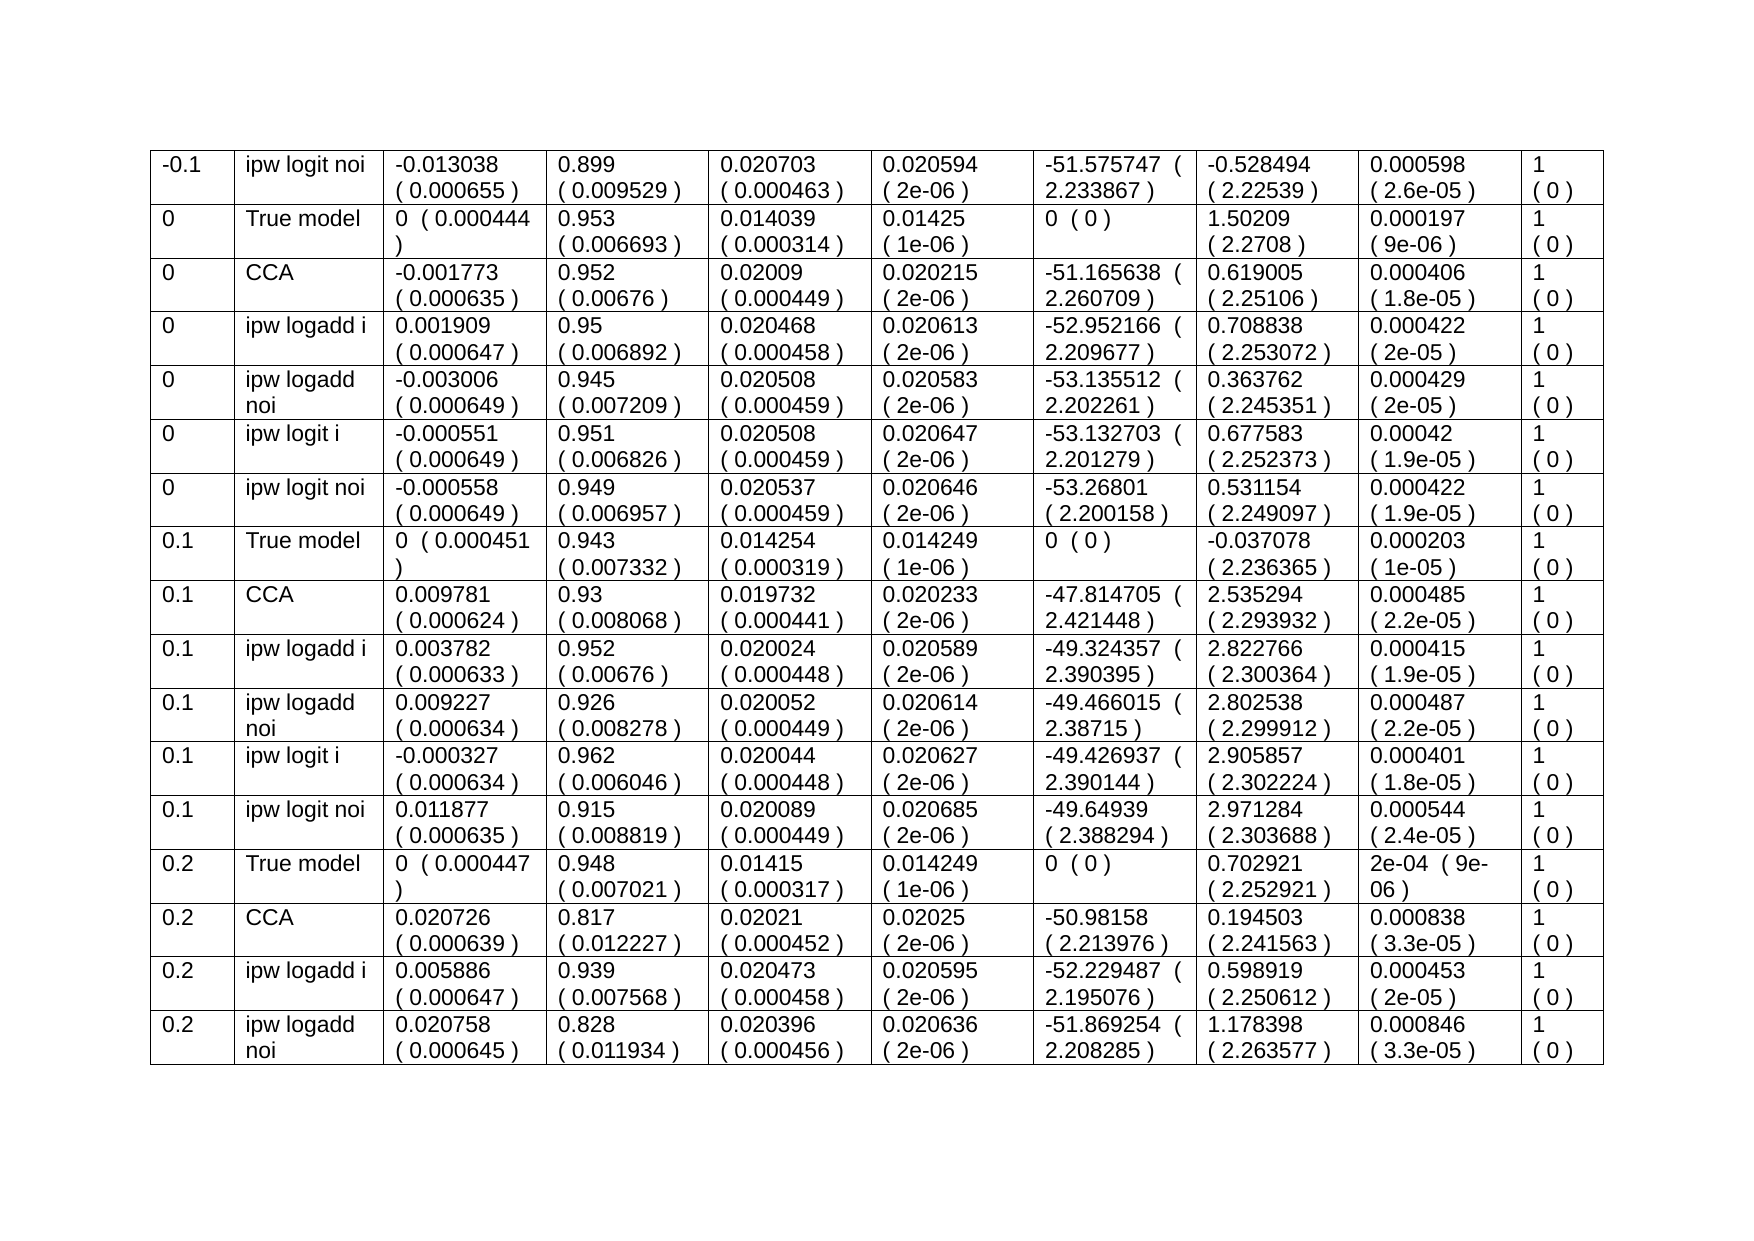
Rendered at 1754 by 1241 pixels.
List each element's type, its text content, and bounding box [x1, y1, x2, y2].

table_cell 0 [151, 205, 234, 257]
table_cell 0.020758 ( 0.000645 ) [384, 1011, 546, 1064]
table_cell 0.817 ( 0.012227 ) [547, 904, 708, 956]
table_cell 0.2 [151, 957, 234, 1010]
table_cell 0.009227 ( 0.000634 ) [384, 689, 546, 741]
table_cell 0.020646 ( 2e-06 ) [872, 474, 1033, 526]
table_cell 0 ( 0.000447 ) [384, 850, 546, 902]
table_cell 0.011877 ( 0.000635 ) [384, 796, 546, 849]
table_cell 0 ( 0 ) [1034, 527, 1196, 580]
table_cell ipw logadd noi [235, 366, 383, 419]
table_cell -52.952166 ( 2.209677 ) [1034, 312, 1196, 365]
table_cell 0.953 ( 0.006693 ) [547, 205, 708, 257]
table_cell -0.000327 ( 0.000634 ) [384, 742, 546, 795]
table_cell 1 ( 0 ) [1522, 259, 1603, 311]
table_cell ipw logadd noi [235, 689, 383, 741]
table_cell CCA [235, 259, 383, 311]
table_cell 2.535294 ( 2.293932 ) [1197, 581, 1358, 634]
table_cell 1.178398 ( 2.263577 ) [1197, 1011, 1358, 1064]
table_cell 0.020647 ( 2e-06 ) [872, 420, 1033, 472]
table_cell 0.009781 ( 0.000624 ) [384, 581, 546, 634]
table_cell 0.952 ( 0.00676 ) [547, 259, 708, 311]
table_cell 0.020589 ( 2e-06 ) [872, 635, 1033, 687]
table_cell -52.229487 ( 2.195076 ) [1034, 957, 1196, 1010]
table_cell ipw logadd i [235, 635, 383, 687]
table_cell 1 ( 0 ) [1522, 689, 1603, 741]
table_cell -0.1 [151, 151, 234, 204]
table_cell 0.000544 ( 2.4e-05 ) [1359, 796, 1521, 849]
table_cell 2e-04 ( 9e-06 ) [1359, 850, 1521, 902]
table_cell 0.926 ( 0.008278 ) [547, 689, 708, 741]
table_cell 0.1 [151, 742, 234, 795]
table_cell -47.814705 ( 2.421448 ) [1034, 581, 1196, 634]
table_cell 0.93 ( 0.008068 ) [547, 581, 708, 634]
table_cell 0.020685 ( 2e-06 ) [872, 796, 1033, 849]
table_cell 0.020583 ( 2e-06 ) [872, 366, 1033, 419]
table_cell 0.014254 ( 0.000319 ) [709, 527, 871, 580]
table_cell -0.000558 ( 0.000649 ) [384, 474, 546, 526]
table_cell 0.020473 ( 0.000458 ) [709, 957, 871, 1010]
table_cell 0.001909 ( 0.000647 ) [384, 312, 546, 365]
table_cell 1 ( 0 ) [1522, 312, 1603, 365]
table_cell 0.2 [151, 850, 234, 902]
table_cell 0.2 [151, 1011, 234, 1064]
table_cell 0.020726 ( 0.000639 ) [384, 904, 546, 956]
table_cell 0.619005 ( 2.25106 ) [1197, 259, 1358, 311]
table_cell ipw logit i [235, 420, 383, 472]
table_cell 0.019732 ( 0.000441 ) [709, 581, 871, 634]
table_cell 0.1 [151, 796, 234, 849]
table_cell -0.003006 ( 0.000649 ) [384, 366, 546, 419]
table_cell 0.020044 ( 0.000448 ) [709, 742, 871, 795]
table_cell 0.939 ( 0.007568 ) [547, 957, 708, 1010]
table_cell 0.020703 ( 0.000463 ) [709, 151, 871, 204]
table_cell ipw logadd i [235, 957, 383, 1010]
table_cell 2.971284 ( 2.303688 ) [1197, 796, 1358, 849]
table_cell ipw logadd i [235, 312, 383, 365]
table_cell 1 ( 0 ) [1522, 527, 1603, 580]
table_cell 0.00042 ( 1.9e-05 ) [1359, 420, 1521, 472]
table_cell 0.01425 ( 1e-06 ) [872, 205, 1033, 257]
table_cell -51.165638 ( 2.260709 ) [1034, 259, 1196, 311]
table_cell -53.135512 ( 2.202261 ) [1034, 366, 1196, 419]
table_cell 0.003782 ( 0.000633 ) [384, 635, 546, 687]
table_cell 0.948 ( 0.007021 ) [547, 850, 708, 902]
table_cell 0.020089 ( 0.000449 ) [709, 796, 871, 849]
table_cell 0.020636 ( 2e-06 ) [872, 1011, 1033, 1064]
table_cell -0.000551 ( 0.000649 ) [384, 420, 546, 472]
table_cell 0.020508 ( 0.000459 ) [709, 366, 871, 419]
table_cell 0 ( 0.000451 ) [384, 527, 546, 580]
table_cell 0.000429 ( 2e-05 ) [1359, 366, 1521, 419]
table_cell -49.64939 ( 2.388294 ) [1034, 796, 1196, 849]
table_cell ipw logit i [235, 742, 383, 795]
table_cell 1 ( 0 ) [1522, 850, 1603, 902]
table_cell -51.575747 ( 2.233867 ) [1034, 151, 1196, 204]
table_cell 0.020215 ( 2e-06 ) [872, 259, 1033, 311]
table_cell 0.020396 ( 0.000456 ) [709, 1011, 871, 1064]
table_cell True model [235, 527, 383, 580]
table_cell -0.001773 ( 0.000635 ) [384, 259, 546, 311]
table_cell ipw logit noi [235, 796, 383, 849]
table_cell 2.905857 ( 2.302224 ) [1197, 742, 1358, 795]
table_cell 1 ( 0 ) [1522, 1011, 1603, 1064]
table_cell 0.020595 ( 2e-06 ) [872, 957, 1033, 1010]
table_cell 0.000846 ( 3.3e-05 ) [1359, 1011, 1521, 1064]
table_cell 0.962 ( 0.006046 ) [547, 742, 708, 795]
table_cell 1 ( 0 ) [1522, 742, 1603, 795]
table_cell 0.708838 ( 2.253072 ) [1197, 312, 1358, 365]
table_cell 0.000598 ( 2.6e-05 ) [1359, 151, 1521, 204]
table_cell 0.014249 ( 1e-06 ) [872, 527, 1033, 580]
table_cell 0.020627 ( 2e-06 ) [872, 742, 1033, 795]
table_cell 0.01415 ( 0.000317 ) [709, 850, 871, 902]
table_cell 1 ( 0 ) [1522, 957, 1603, 1010]
table_cell -51.869254 ( 2.208285 ) [1034, 1011, 1196, 1064]
table_cell 2.822766 ( 2.300364 ) [1197, 635, 1358, 687]
table_cell True model [235, 850, 383, 902]
table_cell ipw logadd noi [235, 1011, 383, 1064]
table_cell -53.26801 ( 2.200158 ) [1034, 474, 1196, 526]
table_cell 0.020468 ( 0.000458 ) [709, 312, 871, 365]
table_cell 0.95 ( 0.006892 ) [547, 312, 708, 365]
table_cell 0 ( 0 ) [1034, 205, 1196, 257]
table_cell 0.951 ( 0.006826 ) [547, 420, 708, 472]
table_cell 1 ( 0 ) [1522, 205, 1603, 257]
table_cell 0.1 [151, 527, 234, 580]
table_cell 0.1 [151, 581, 234, 634]
table_cell ipw logit noi [235, 474, 383, 526]
table_cell True model [235, 205, 383, 257]
table_cell 0.531154 ( 2.249097 ) [1197, 474, 1358, 526]
table_cell 0.000838 ( 3.3e-05 ) [1359, 904, 1521, 956]
table_cell 0.020614 ( 2e-06 ) [872, 689, 1033, 741]
table_cell 1 ( 0 ) [1522, 635, 1603, 687]
table_cell -50.98158 ( 2.213976 ) [1034, 904, 1196, 956]
table_cell 0.000487 ( 2.2e-05 ) [1359, 689, 1521, 741]
table_cell 0 [151, 259, 234, 311]
table_cell 0.02021 ( 0.000452 ) [709, 904, 871, 956]
table_cell 0.828 ( 0.011934 ) [547, 1011, 708, 1064]
table_cell 0.598919 ( 2.250612 ) [1197, 957, 1358, 1010]
table_cell 0.899 ( 0.009529 ) [547, 151, 708, 204]
table_cell 0.005886 ( 0.000647 ) [384, 957, 546, 1010]
table_cell 1 ( 0 ) [1522, 581, 1603, 634]
table_cell 0.020024 ( 0.000448 ) [709, 635, 871, 687]
table_cell CCA [235, 581, 383, 634]
table_cell 1 ( 0 ) [1522, 796, 1603, 849]
table_cell 2.802538 ( 2.299912 ) [1197, 689, 1358, 741]
table_cell 0.000422 ( 2e-05 ) [1359, 312, 1521, 365]
table_cell 0 [151, 474, 234, 526]
table_cell 1 ( 0 ) [1522, 420, 1603, 472]
table_cell 1 ( 0 ) [1522, 474, 1603, 526]
table_cell 0.000401 ( 1.8e-05 ) [1359, 742, 1521, 795]
table_cell 0 [151, 312, 234, 365]
table_cell 0.000203 ( 1e-05 ) [1359, 527, 1521, 580]
table_cell -49.466015 ( 2.38715 ) [1034, 689, 1196, 741]
table_cell 0.020508 ( 0.000459 ) [709, 420, 871, 472]
table_cell 0.000422 ( 1.9e-05 ) [1359, 474, 1521, 526]
table_cell 0.020594 ( 2e-06 ) [872, 151, 1033, 204]
table_cell 0 ( 0 ) [1034, 850, 1196, 902]
table_cell -0.013038 ( 0.000655 ) [384, 151, 546, 204]
table_cell 0.000197 ( 9e-06 ) [1359, 205, 1521, 257]
table_cell -49.324357 ( 2.390395 ) [1034, 635, 1196, 687]
table_cell -0.528494 ( 2.22539 ) [1197, 151, 1358, 204]
table_cell 0 ( 0.000444 ) [384, 205, 546, 257]
table_cell 0 [151, 366, 234, 419]
table_cell 0 [151, 420, 234, 472]
table_cell 0.949 ( 0.006957 ) [547, 474, 708, 526]
table_cell 0.363762 ( 2.245351 ) [1197, 366, 1358, 419]
table_cell 0.702921 ( 2.252921 ) [1197, 850, 1358, 902]
table_cell -0.037078 ( 2.236365 ) [1197, 527, 1358, 580]
table_cell 0.020233 ( 2e-06 ) [872, 581, 1033, 634]
table_cell 0.194503 ( 2.241563 ) [1197, 904, 1358, 956]
table_cell 0.2 [151, 904, 234, 956]
table_cell 0.915 ( 0.008819 ) [547, 796, 708, 849]
table_cell 0.1 [151, 689, 234, 741]
table_cell 0.000485 ( 2.2e-05 ) [1359, 581, 1521, 634]
table_cell 0.000406 ( 1.8e-05 ) [1359, 259, 1521, 311]
table_cell 0.677583 ( 2.252373 ) [1197, 420, 1358, 472]
table_cell 0.000453 ( 2e-05 ) [1359, 957, 1521, 1010]
table_cell CCA [235, 904, 383, 956]
table_cell 0.020537 ( 0.000459 ) [709, 474, 871, 526]
table_cell -49.426937 ( 2.390144 ) [1034, 742, 1196, 795]
table_cell 0.945 ( 0.007209 ) [547, 366, 708, 419]
table_cell -53.132703 ( 2.201279 ) [1034, 420, 1196, 472]
table_cell 1.50209 ( 2.2708 ) [1197, 205, 1358, 257]
table_cell 0.014039 ( 0.000314 ) [709, 205, 871, 257]
table_cell 0.952 ( 0.00676 ) [547, 635, 708, 687]
table_cell 1 ( 0 ) [1522, 904, 1603, 956]
table_cell 1 ( 0 ) [1522, 151, 1603, 204]
table_cell 0.000415 ( 1.9e-05 ) [1359, 635, 1521, 687]
table_cell 0.02025 ( 2e-06 ) [872, 904, 1033, 956]
table_cell 0.020052 ( 0.000449 ) [709, 689, 871, 741]
table_cell 0.1 [151, 635, 234, 687]
table_cell 0.020613 ( 2e-06 ) [872, 312, 1033, 365]
table_cell 0.943 ( 0.007332 ) [547, 527, 708, 580]
table_cell 0.02009 ( 0.000449 ) [709, 259, 871, 311]
table_cell 1 ( 0 ) [1522, 366, 1603, 419]
table_cell ipw logit noi [235, 151, 383, 204]
table_cell 0.014249 ( 1e-06 ) [872, 850, 1033, 902]
